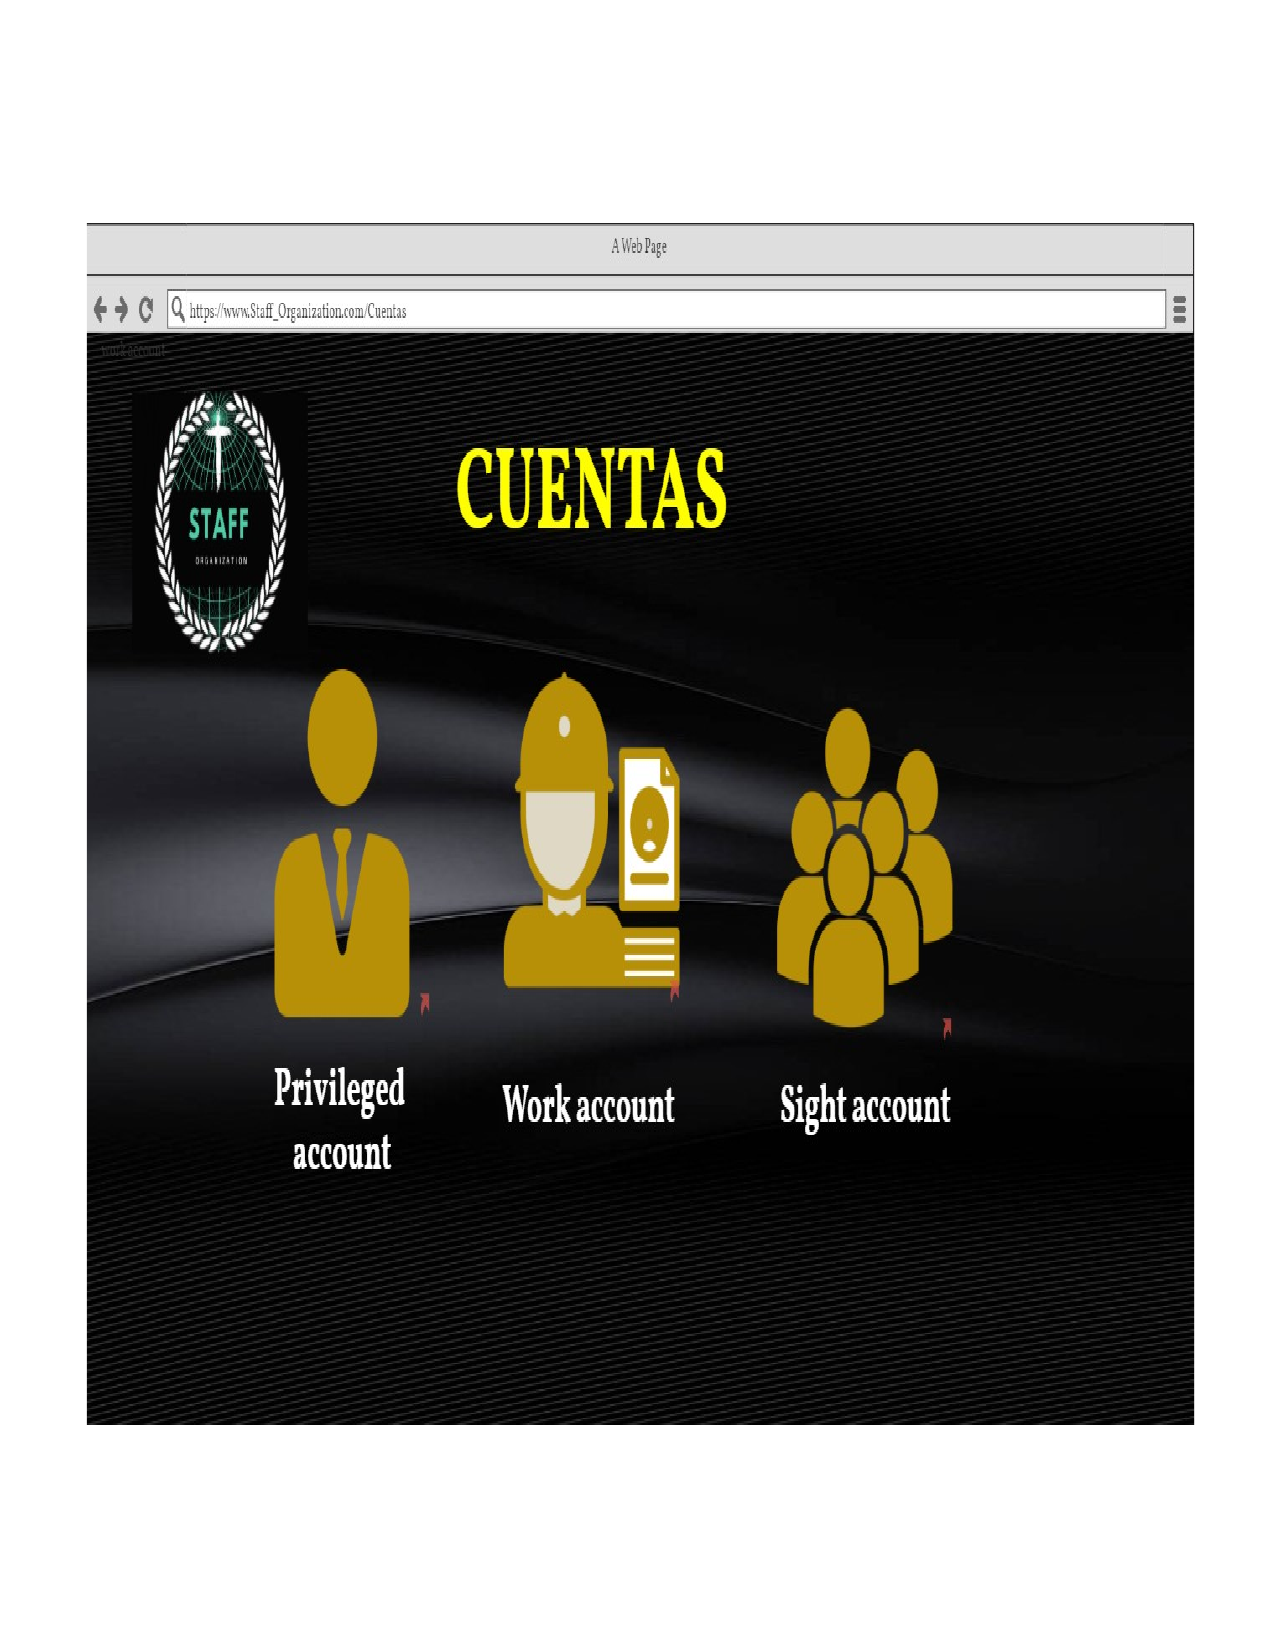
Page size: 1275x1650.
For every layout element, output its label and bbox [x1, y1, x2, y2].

picture [86, 223, 1195, 1425]
